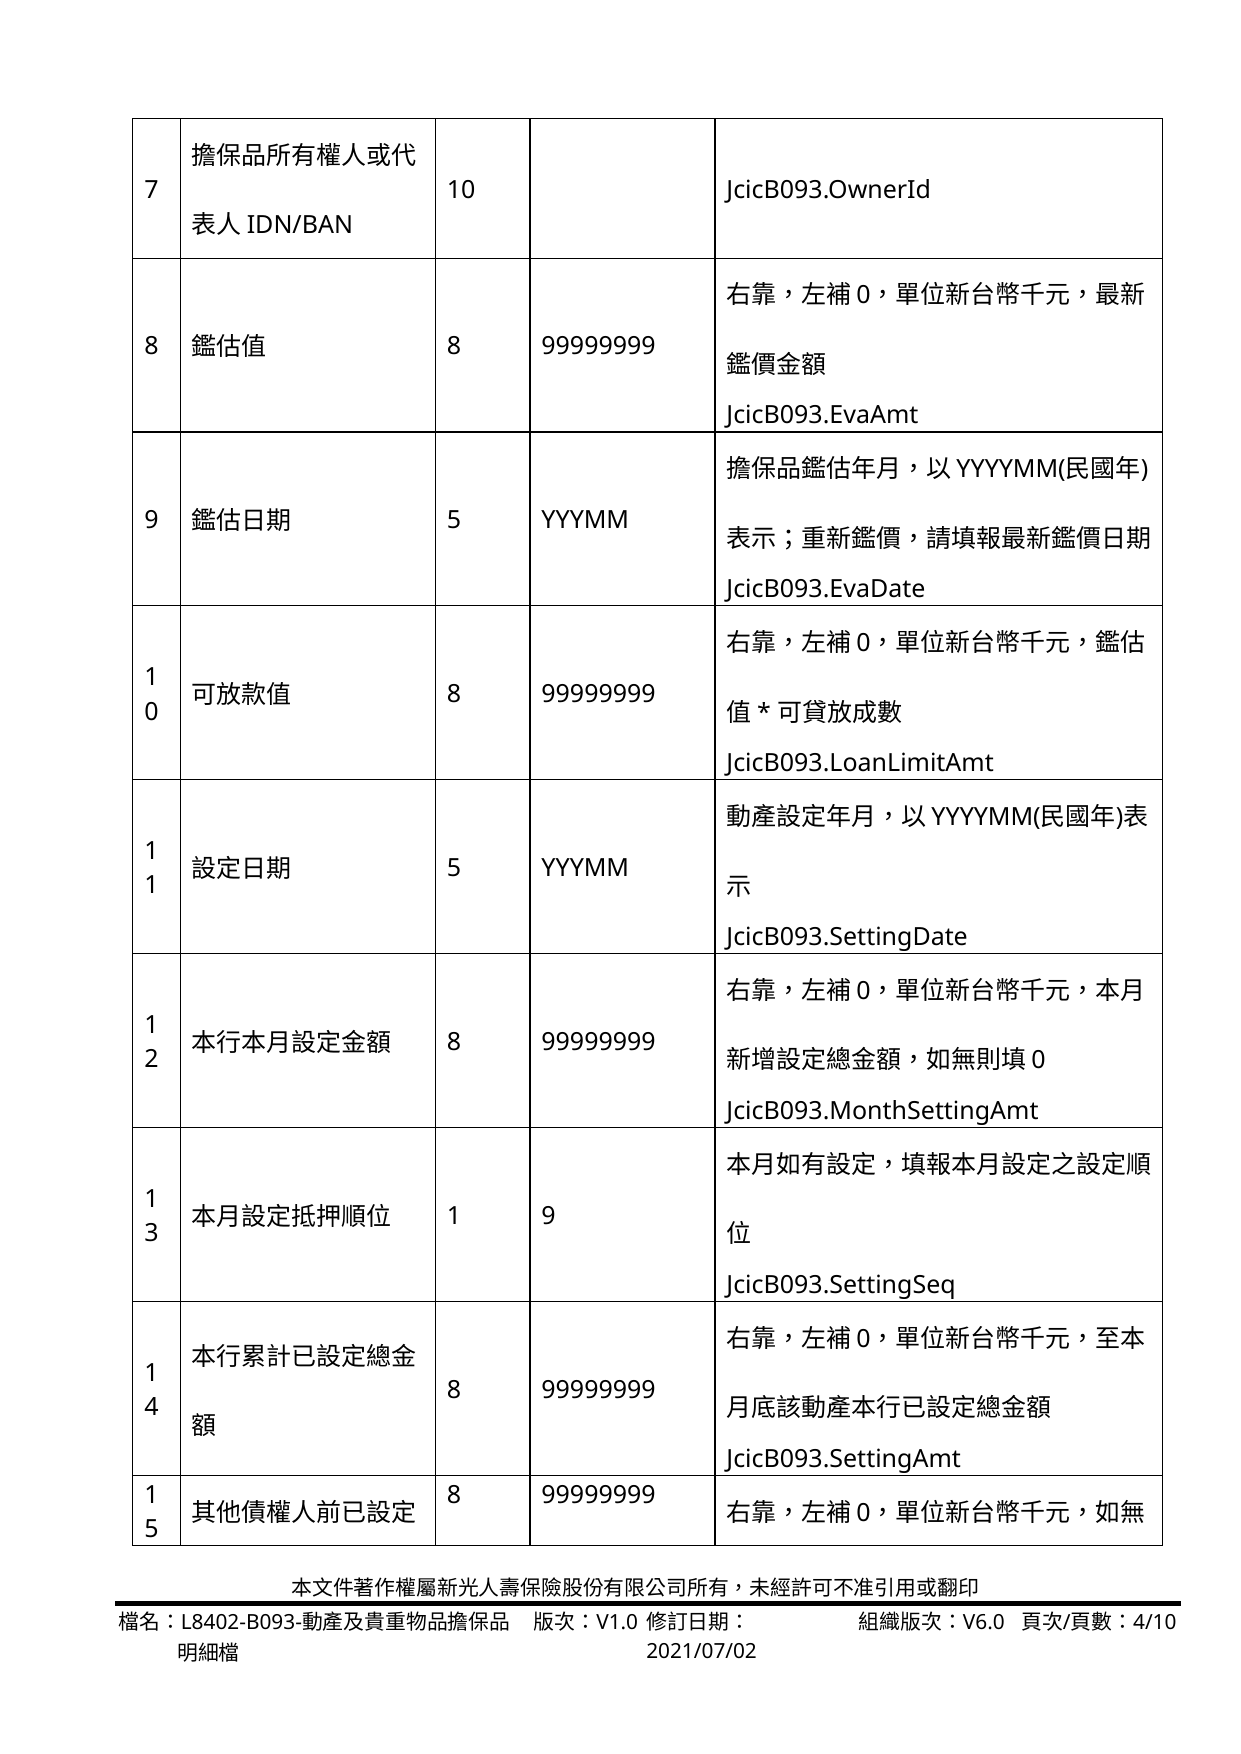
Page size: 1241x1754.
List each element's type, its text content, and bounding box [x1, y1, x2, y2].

table_cell 8 [436, 259, 529, 431]
table_cell 右靠，左補0，單位新台幣千元，鑑估值 * 可貸放成數 JcicB093.LoanLimitAmt [716, 606, 1162, 779]
table_cell 右靠，左補0，單位新台幣千元，本月新增設定總金額，如無則填0 JcicB093.MonthSettingAmt [716, 954, 1162, 1127]
table_cell 11 [133, 780, 180, 953]
table_cell 10 [133, 606, 180, 779]
table_cell 其他債權人前已設定金額 [181, 1476, 435, 1545]
table_cell JcicB093.OwnerId [716, 119, 1162, 257]
table_cell 7 [133, 119, 180, 257]
table_cell 本月如有設定，填報本月設定之設定順位 JcicB093.SettingSeq [716, 1128, 1162, 1301]
table_cell 15 [133, 1476, 180, 1545]
table_cell 99999999 [531, 954, 714, 1127]
table_cell 5 [436, 780, 529, 953]
table_cell 本月設定抵押順位 [181, 1128, 435, 1301]
table_cell 鑑估值 [181, 259, 435, 431]
table_cell 鑑估日期 [181, 433, 435, 605]
table_cell 8 [436, 1476, 529, 1545]
table_cell 5 [436, 433, 529, 605]
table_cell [716, 1476, 1162, 1545]
table_cell 12 [133, 954, 180, 1127]
table_cell 9 [133, 433, 180, 605]
table_cell 8 [436, 954, 529, 1127]
table_cell YYYMM [531, 433, 714, 605]
table_cell 右靠，左補0，單位新台幣千元，最新鑑價金額 JcicB093.EvaAmt [716, 259, 1162, 431]
table_cell 99999999 [531, 1476, 714, 1545]
table_cell 1 [436, 1128, 529, 1301]
table_cell 右靠，左補0，單位新台幣千元，至本月底該動產本行已設定總金額 JcicB093.SettingAmt [716, 1302, 1162, 1475]
table_cell 8 [436, 1302, 529, 1475]
table_cell 擔保品鑑估年月，以YYYYMM(民國年)表示；重新鑑價，請填報最新鑑價日期 JcicB093.EvaDate [716, 433, 1162, 605]
table_cell 99999999 [531, 259, 714, 431]
table_cell 99999999 [531, 1302, 714, 1475]
table_cell 13 [133, 1128, 180, 1301]
table_cell 本行本月設定金額 [181, 954, 435, 1127]
table_cell 本行累計已設定總金額 [181, 1302, 435, 1475]
table_cell 9 [531, 1128, 714, 1301]
table_cell 14 [133, 1302, 180, 1475]
table_cell 10 [436, 119, 529, 257]
table_cell 動產設定年月，以YYYYMM(民國年)表示 JcicB093.SettingDate [716, 780, 1162, 953]
table_cell 擔保品所有權人或代表人IDN/BAN [181, 119, 435, 257]
table_cell 可放款值 [181, 606, 435, 779]
table_cell 設定日期 [181, 780, 435, 953]
table_cell 8 [436, 606, 529, 779]
table_cell 99999999 [531, 606, 714, 779]
table_cell 8 [133, 259, 180, 431]
table_cell YYYMM [531, 780, 714, 953]
table_cell [531, 119, 714, 257]
